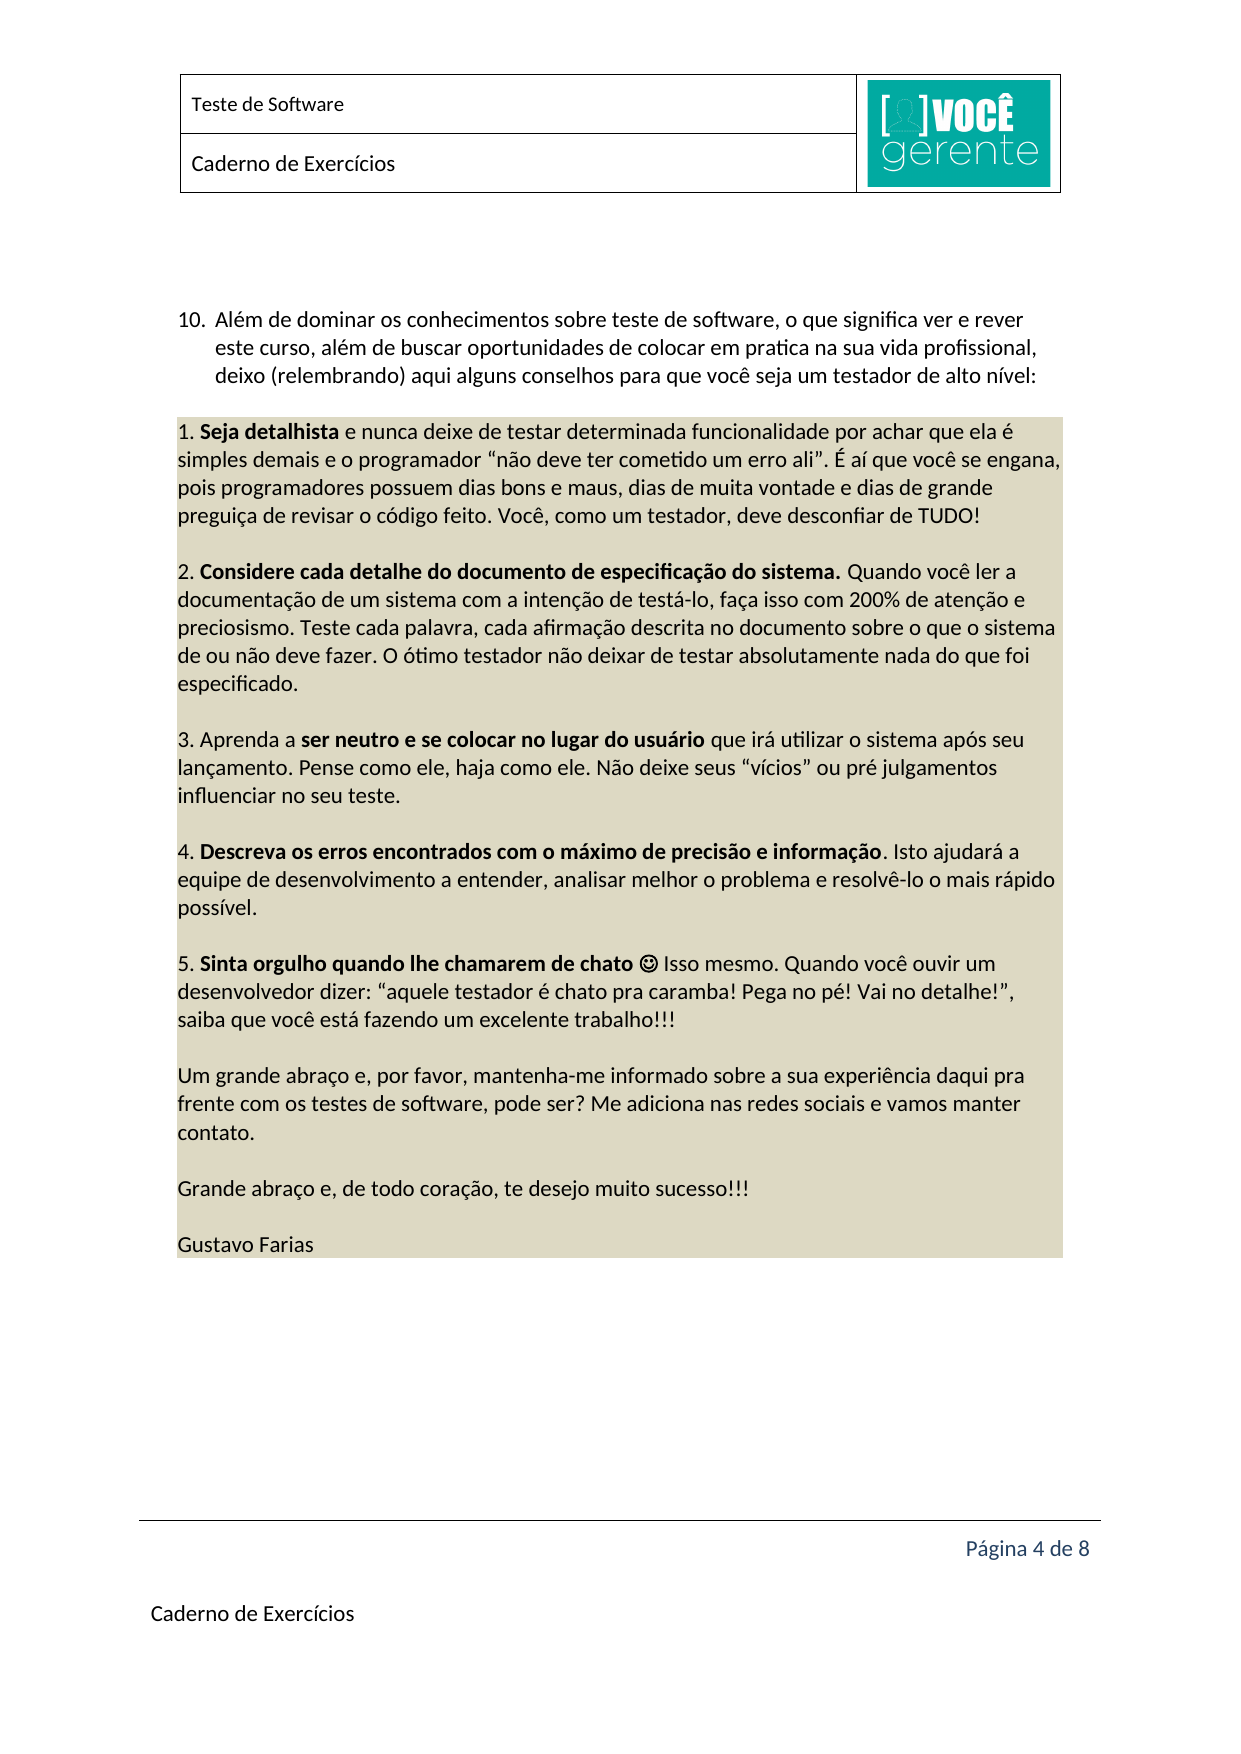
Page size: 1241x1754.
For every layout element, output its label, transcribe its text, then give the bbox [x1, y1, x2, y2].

text Um grande abraço e, por favor, mantenha-me informado sobre a sua experiência daqui pra frente com os testes de software, pode ser? Me adiciona nas redes sociais e vamos manter contato. [177, 1062, 1063, 1146]
text Gustavo Farias [177, 1230, 1063, 1258]
picture [867, 80, 1051, 187]
text 5. Sinta orgulho quando lhe chamarem de chato Isso mesmo. Quando você ouvir um desenvolvedor dizer: “aquele testador é chato pra caramba! Pega no pé! Vai no detalhe!”, saiba que você está fazendo um excelente trabalho!!! [177, 949, 1063, 1033]
text Grande abraço e, de todo coração, te desejo muito sucesso!!! [177, 1174, 1063, 1202]
text 2. Considere cada detalhe do documento de especificação do sistema. Quando você ler a documentação de um sistema com a intenção de testá-lo, faça isso com 200% de atenção e preciosismo. Teste cada palavra, cada afirmação descrita no documento sobre o que o sistema de ou não deve fazer. O ótimo testador não deixar de testar absolutamente nada do que foi especificado. [177, 557, 1063, 697]
text 1. Seja detalhista e nunca deixe de testar determinada funcionalidade por achar que ela é simples demais e o programador “não deve ter cometido um erro ali”. É aí que você se engana, pois programadores possuem dias bons e maus, dias de muita vontade e dias de grande preguiça de revisar o código feito. Você, como um testador, deve desconfiar de TUDO! [177, 417, 1063, 529]
list Além de dominar os conhecimentos sobre teste de software, o que significa ver e rever este curso, além de buscar oportunidades de colocar em pratica na sua vida profissional, deixo (relembrando) aqui alguns conselhos para que você seja um testador de alto nível: [177, 305, 1063, 389]
text 4. Descreva os erros encontrados com o máximo de precisão e informação. Isto ajudará a equipe de desenvolvimento a entender, analisar melhor o problema e resolvê-lo o mais rápido possível. [177, 837, 1063, 921]
text 3. Aprenda a ser neutro e se colocar no lugar do usuário que irá utilizar o sistema após seu lançamento. Pense como ele, haja como ele. Não deixe seus “vícios” ou pré julgamentos influenciar no seu teste. [177, 725, 1063, 809]
